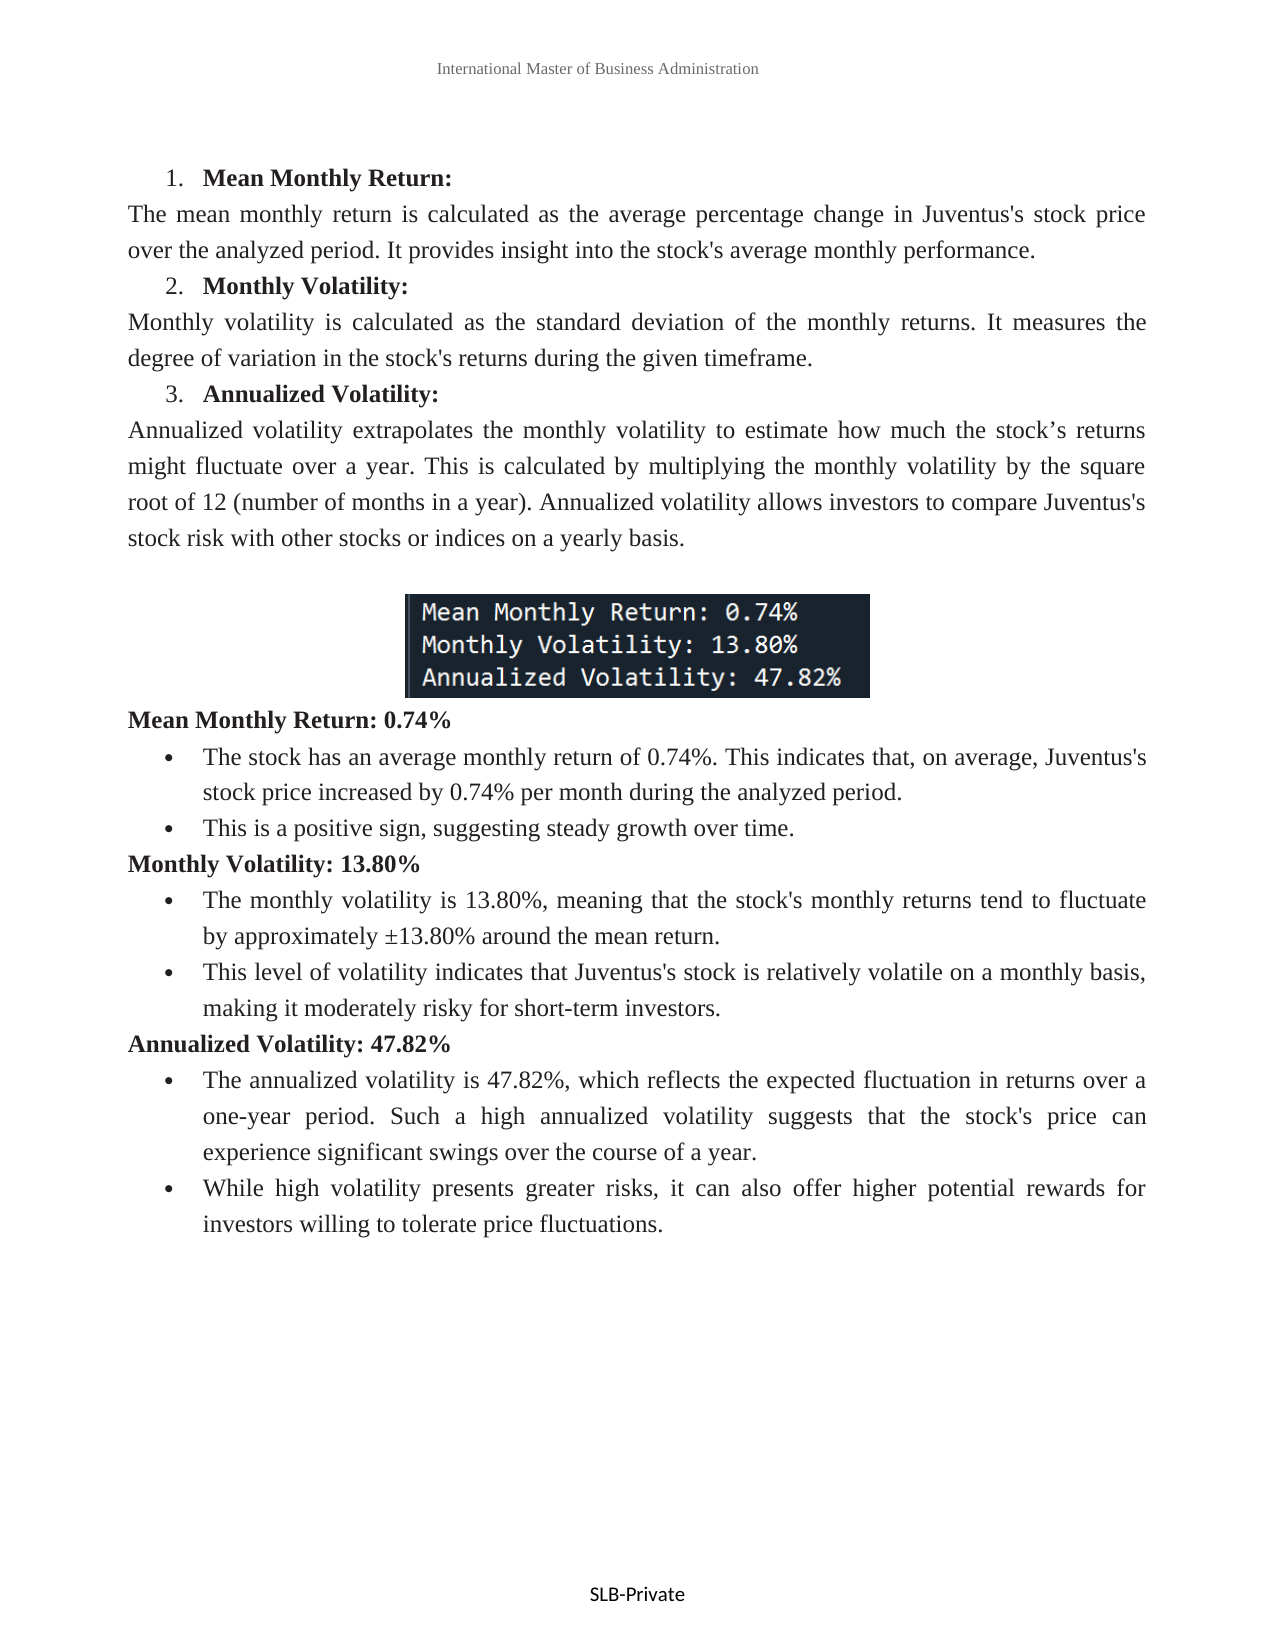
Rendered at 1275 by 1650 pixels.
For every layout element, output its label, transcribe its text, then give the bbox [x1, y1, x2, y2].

text Annualized volatility extrapolates the monthly volatility to estimate how much the stock’s returns might fluctuate over a year. This is calculated by multiplying the monthly volatility by the square root of 12 (number of months in a year). Annualized volatility allows investors to compare Juventus's stock risk with other stocks or indices on a yearly basis. [128, 415, 1147, 552]
text Monthly Volatility: 13.80% [128, 849, 1147, 878]
list The stock has an average monthly return of 0.74%. This indicates that, on average, Juventus's stock price increased by 0.74% per month during the analyzed period. [165, 742, 1147, 806]
list Annualized Volatility: [165, 379, 1147, 408]
list Mean Monthly Return: [165, 163, 1147, 192]
text The mean monthly return is calculated as the average percentage change in Juventus's stock price over the analyzed period. It provides insight into the stock's average monthly performance. [128, 199, 1147, 264]
list The monthly volatility is 13.80%, meaning that the stock's monthly returns tend to fluctuate by approximately ±13.80% around the mean return. [165, 885, 1147, 950]
picture [405, 594, 870, 698]
text Annualized Volatility: 47.82% [128, 1029, 1147, 1058]
list Monthly Volatility: [165, 271, 1147, 300]
list While high volatility presents greater risks, it can also offer higher potential rewards for investors willing to tolerate price fluctuations. [165, 1173, 1147, 1237]
text Mean Monthly Return: 0.74% [128, 706, 1147, 734]
text Monthly volatility is calculated as the standard deviation of the monthly returns. It measures the degree of variation in the stock's returns during the given timeframe. [128, 307, 1147, 372]
list This is a positive sign, suggesting steady growth over time. [165, 813, 1147, 842]
list This level of volatility indicates that Juventus's stock is relatively volatile on a monthly basis, making it moderately risky for short-term investors. [165, 957, 1147, 1022]
list The annualized volatility is 47.82%, which reflects the expected fluctuation in returns over a one-year period. Such a high annualized volatility suggests that the stock's price can experience significant swings over the course of a year. [165, 1065, 1147, 1166]
